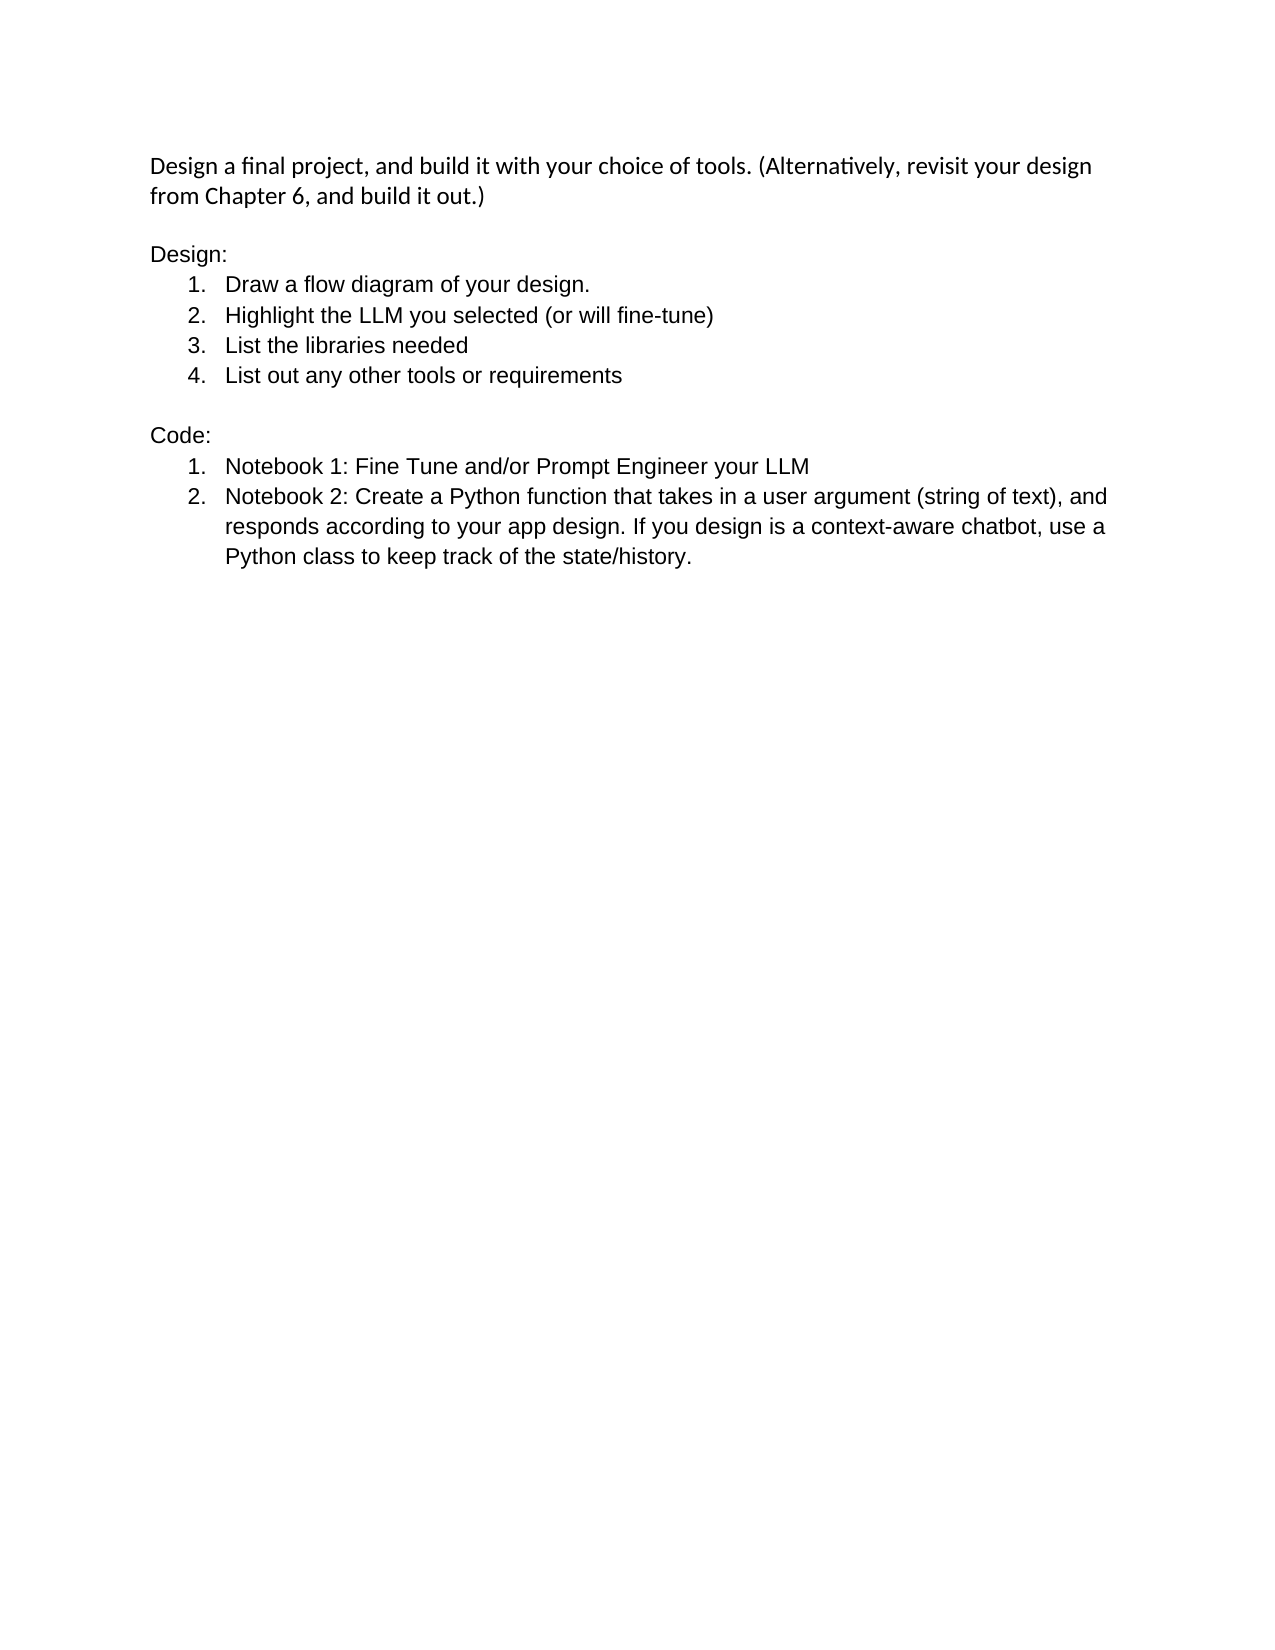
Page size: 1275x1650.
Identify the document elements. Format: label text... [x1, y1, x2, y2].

text Design a final project, and build it with your choice of tools. (Alternatively, revisit your design from Chapter 6, and build it out.) [150, 150, 1125, 211]
text Design: [150, 241, 1125, 268]
list Notebook 2: Create a Python function that takes in a user argument (string of text), and responds according to your app design. If you design is a context-aware chatbot, use a Python class to keep track of the state/history. [187, 483, 1125, 570]
list Notebook 1: Fine Tune and/or Prompt Engineer your LLM [187, 453, 1125, 479]
list Highlight the LLM you selected (or will fine-tune) [187, 302, 1125, 328]
text Code: [150, 422, 1125, 449]
list Draw a flow diagram of your design. [187, 271, 1125, 298]
list List the libraries needed [187, 332, 1125, 358]
list List out any other tools or requirements [187, 362, 1125, 388]
